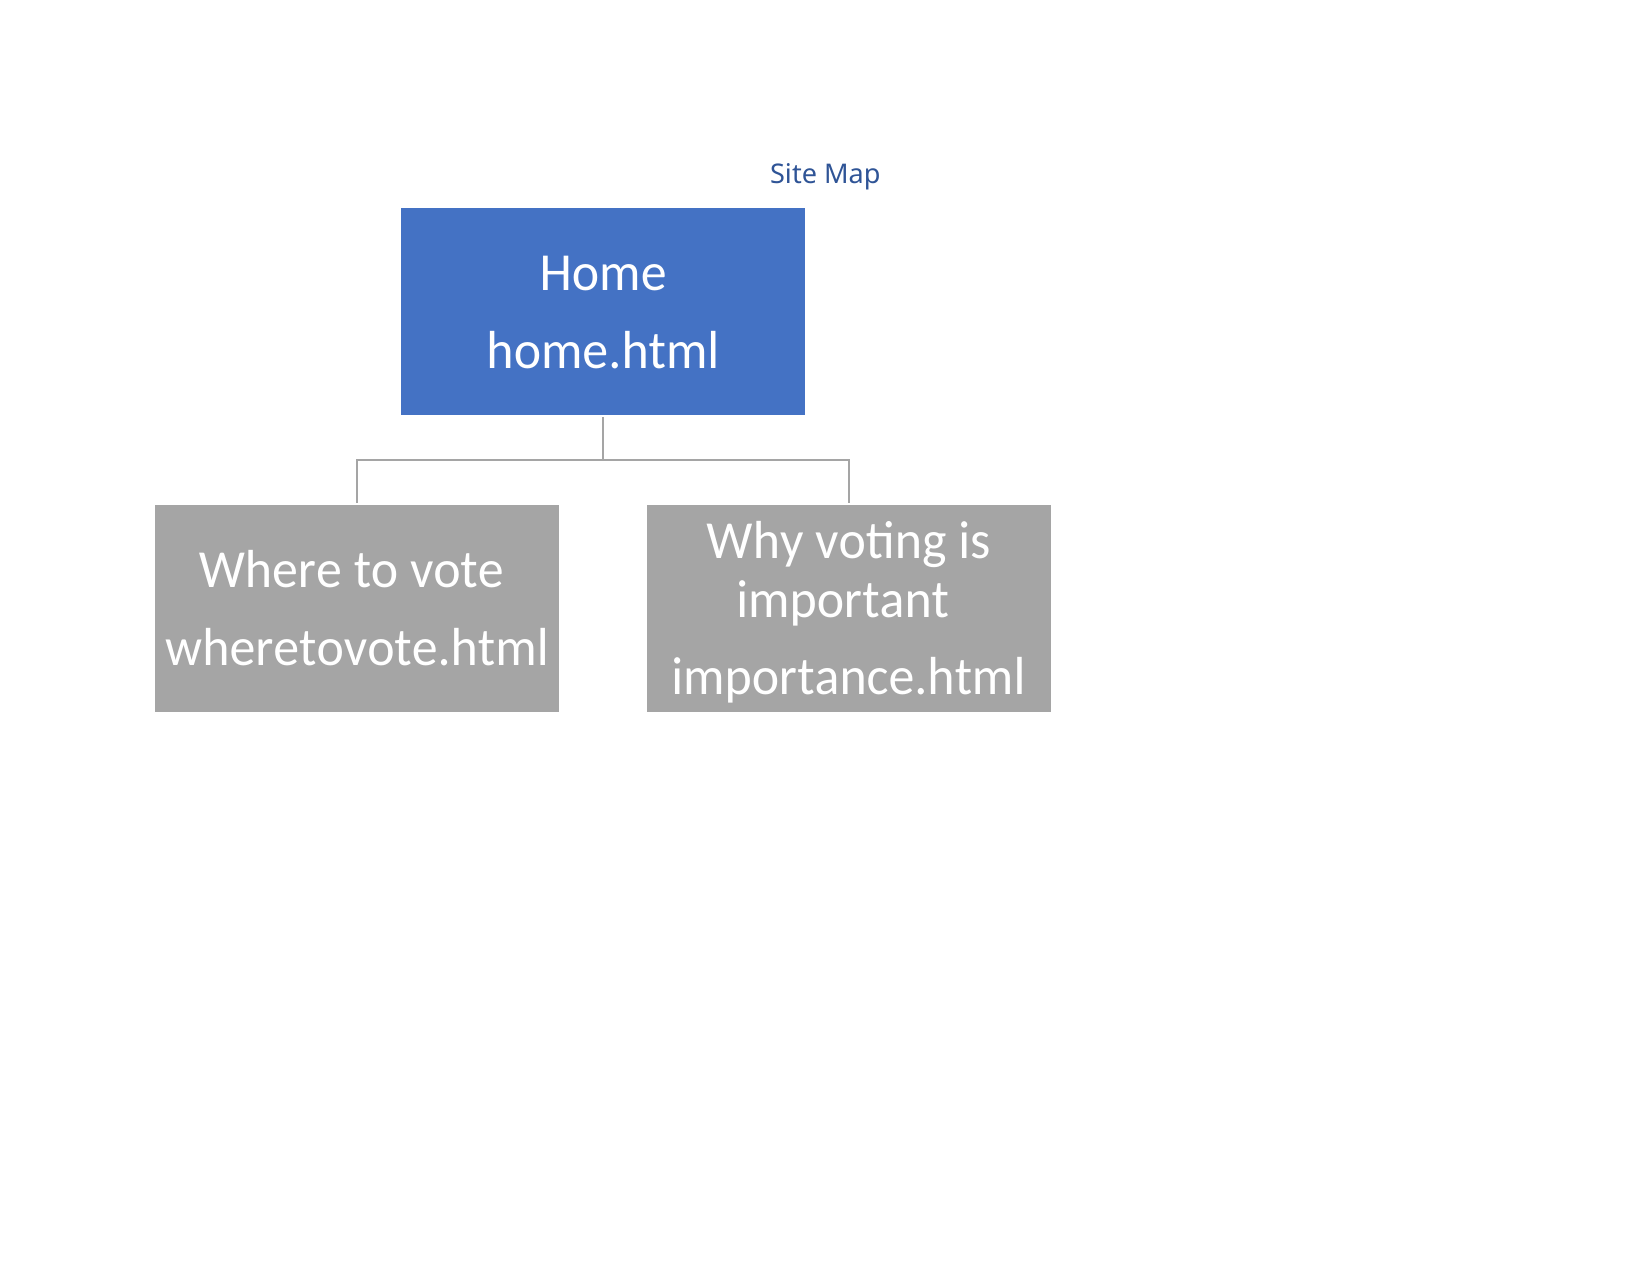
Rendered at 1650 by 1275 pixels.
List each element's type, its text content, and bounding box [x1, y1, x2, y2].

subtitle Site Map [150, 154, 1500, 191]
